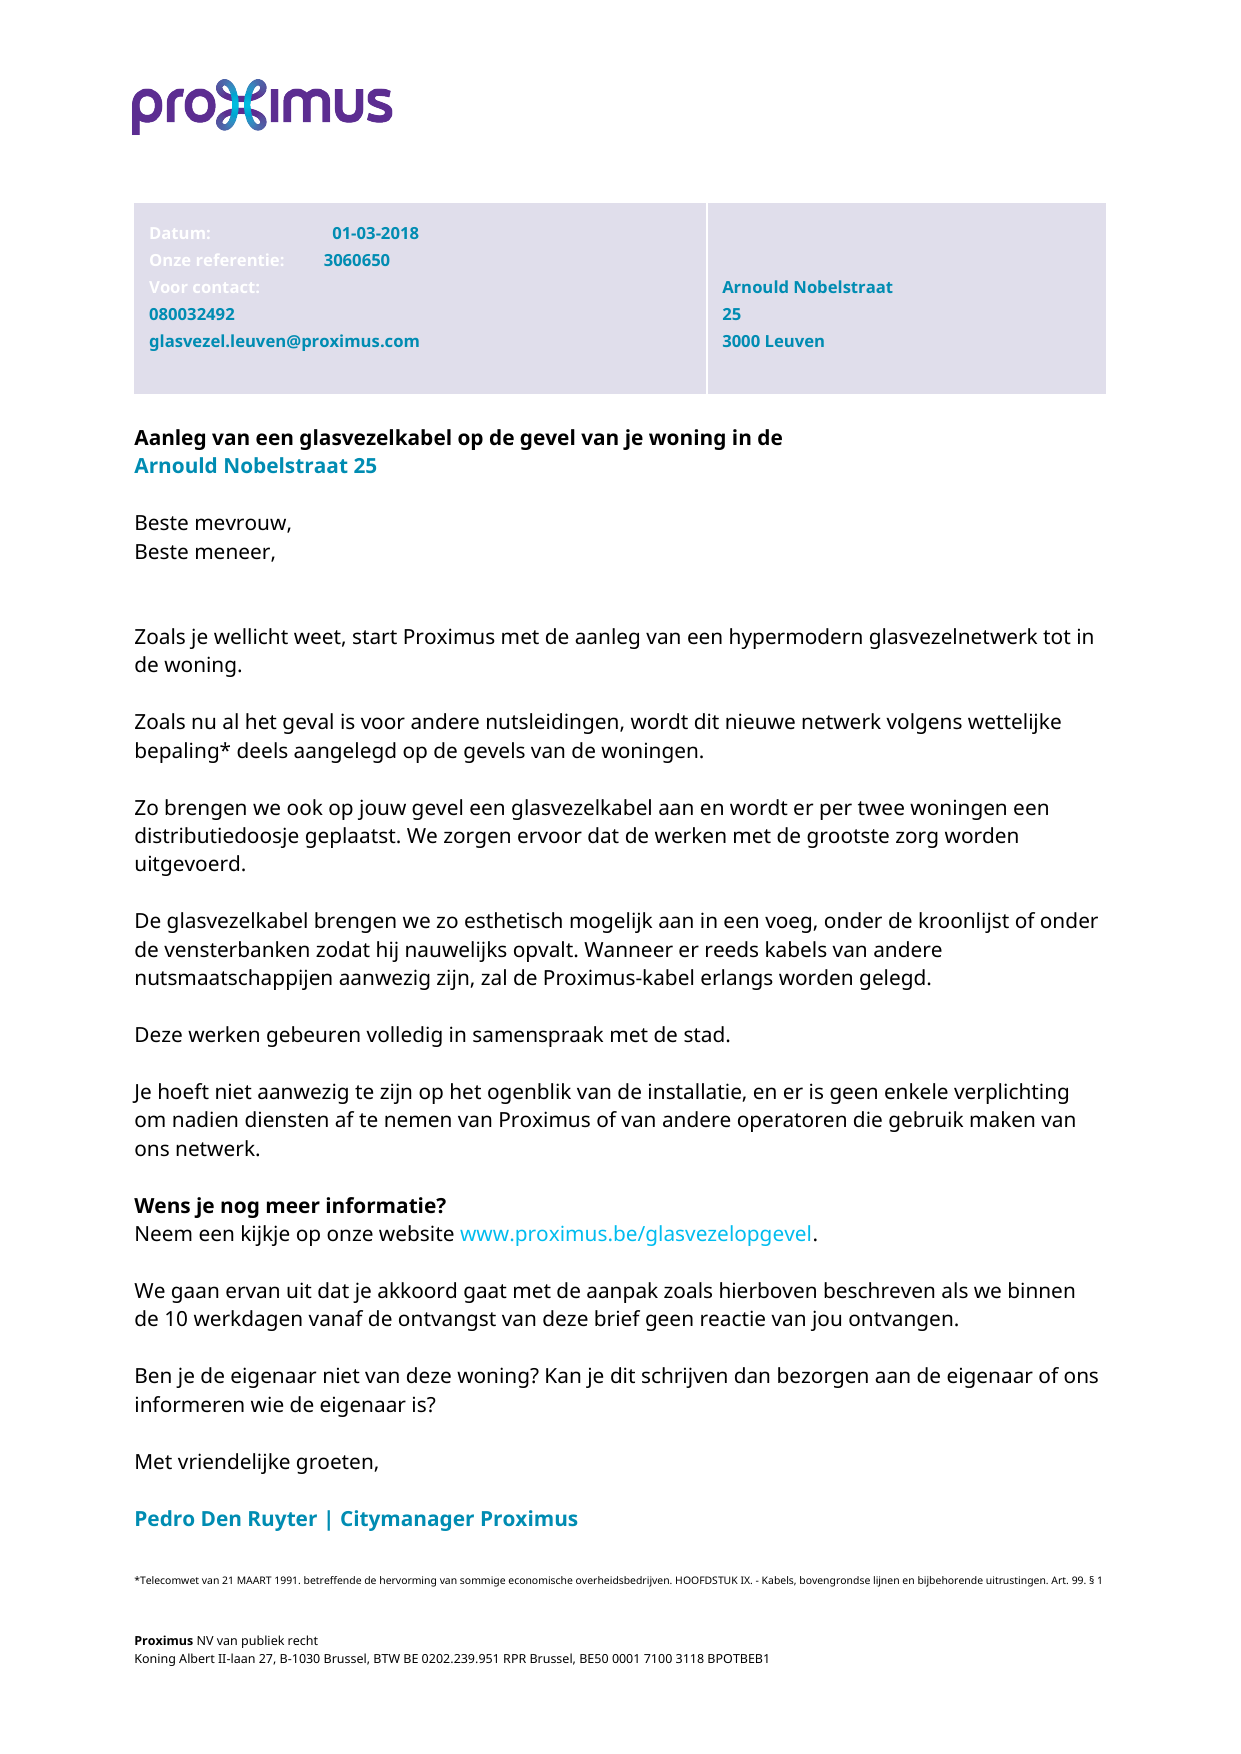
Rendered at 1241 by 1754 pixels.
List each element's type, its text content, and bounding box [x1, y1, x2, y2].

text Zo brengen we ook op jouw gevel een glasvezelkabel aan en wordt er per twee woningen een distributiedoosje geplaatst. We zorgen ervoor dat de werken met de grootste zorg worden uitgevoerd. [134, 793, 1106, 878]
text Beste meneer, [134, 537, 1106, 565]
text We gaan ervan uit dat je akkoord gaat met de aanpak zoals hierboven beschreven als we binnen de 10 werkdagen vanaf de ontvangst van deze brief geen reactie van jou ontvangen. [134, 1276, 1106, 1333]
table_header Datum: 01-03-2018 Onze referentie: 3060650 Voor contact: 080032492 glasvezel.leuven@proximus.com [134, 203, 706, 394]
text Zoals je wellicht weet, start Proximus met de aanleg van een hypermodern glasvezelnetwerk tot in de woning. [134, 622, 1106, 679]
text Aanleg van een glasvezelkabel op de gevel van je woning in de [134, 423, 1106, 451]
text Je hoeft niet aanwezig te zijn op het ogenblik van de installatie, en er is geen enkele verplichting om nadien diensten af te nemen van Proximus of van andere operatoren die gebruik maken van ons netwerk. [134, 1077, 1106, 1162]
text Arnould Nobelstraat 25 [134, 451, 1106, 480]
text De glasvezelkabel brengen we zo esthetisch mogelijk aan in een voeg, onder de kroonlijst of onder de vensterbanken zodat hij nauwelijks opvalt. Wanneer er reeds kabels van andere nutsmaatschappijen aanwezig zijn, zal de Proximus-kabel erlangs worden gelegd. [134, 906, 1106, 992]
text Zoals nu al het geval is voor andere nutsleidingen, wordt dit nieuwe netwerk volgens wettelijke bepaling* deels aangelegd op de gevels van de woningen. [134, 707, 1106, 764]
text Neem een kijkje op onze website www.proximus.be/glasvezelopgevel. [134, 1219, 1106, 1248]
text Beste mevrouw, [134, 508, 1106, 537]
text Deze werken gebeuren volledig in samenspraak met de stad. [134, 1020, 1106, 1049]
table_header Arnould Nobelstraat 25 3000 Leuven [708, 203, 1106, 394]
text Ben je de eigenaar niet van deze woning? Kan je dit schrijven dan bezorgen aan de eigenaar of ons informeren wie de eigenaar is? [134, 1361, 1106, 1418]
text Pedro Den Ruyter | Citymanager Proximus [134, 1504, 1106, 1532]
text *Telecomwet van 21 MAART 1991. betreffende de hervorming van sommige economische overheidsbedrijven. HOOFDSTUK IX. - Kabels, bovengrondse lijnen en bijbehorende uitrustingen. Art. 99. § 1 [134, 1561, 1106, 1588]
picture [0, 0, 1241, 149]
text Wens je nog meer informatie? [134, 1191, 1106, 1219]
text Met vriendelijke groeten, [134, 1447, 1106, 1475]
